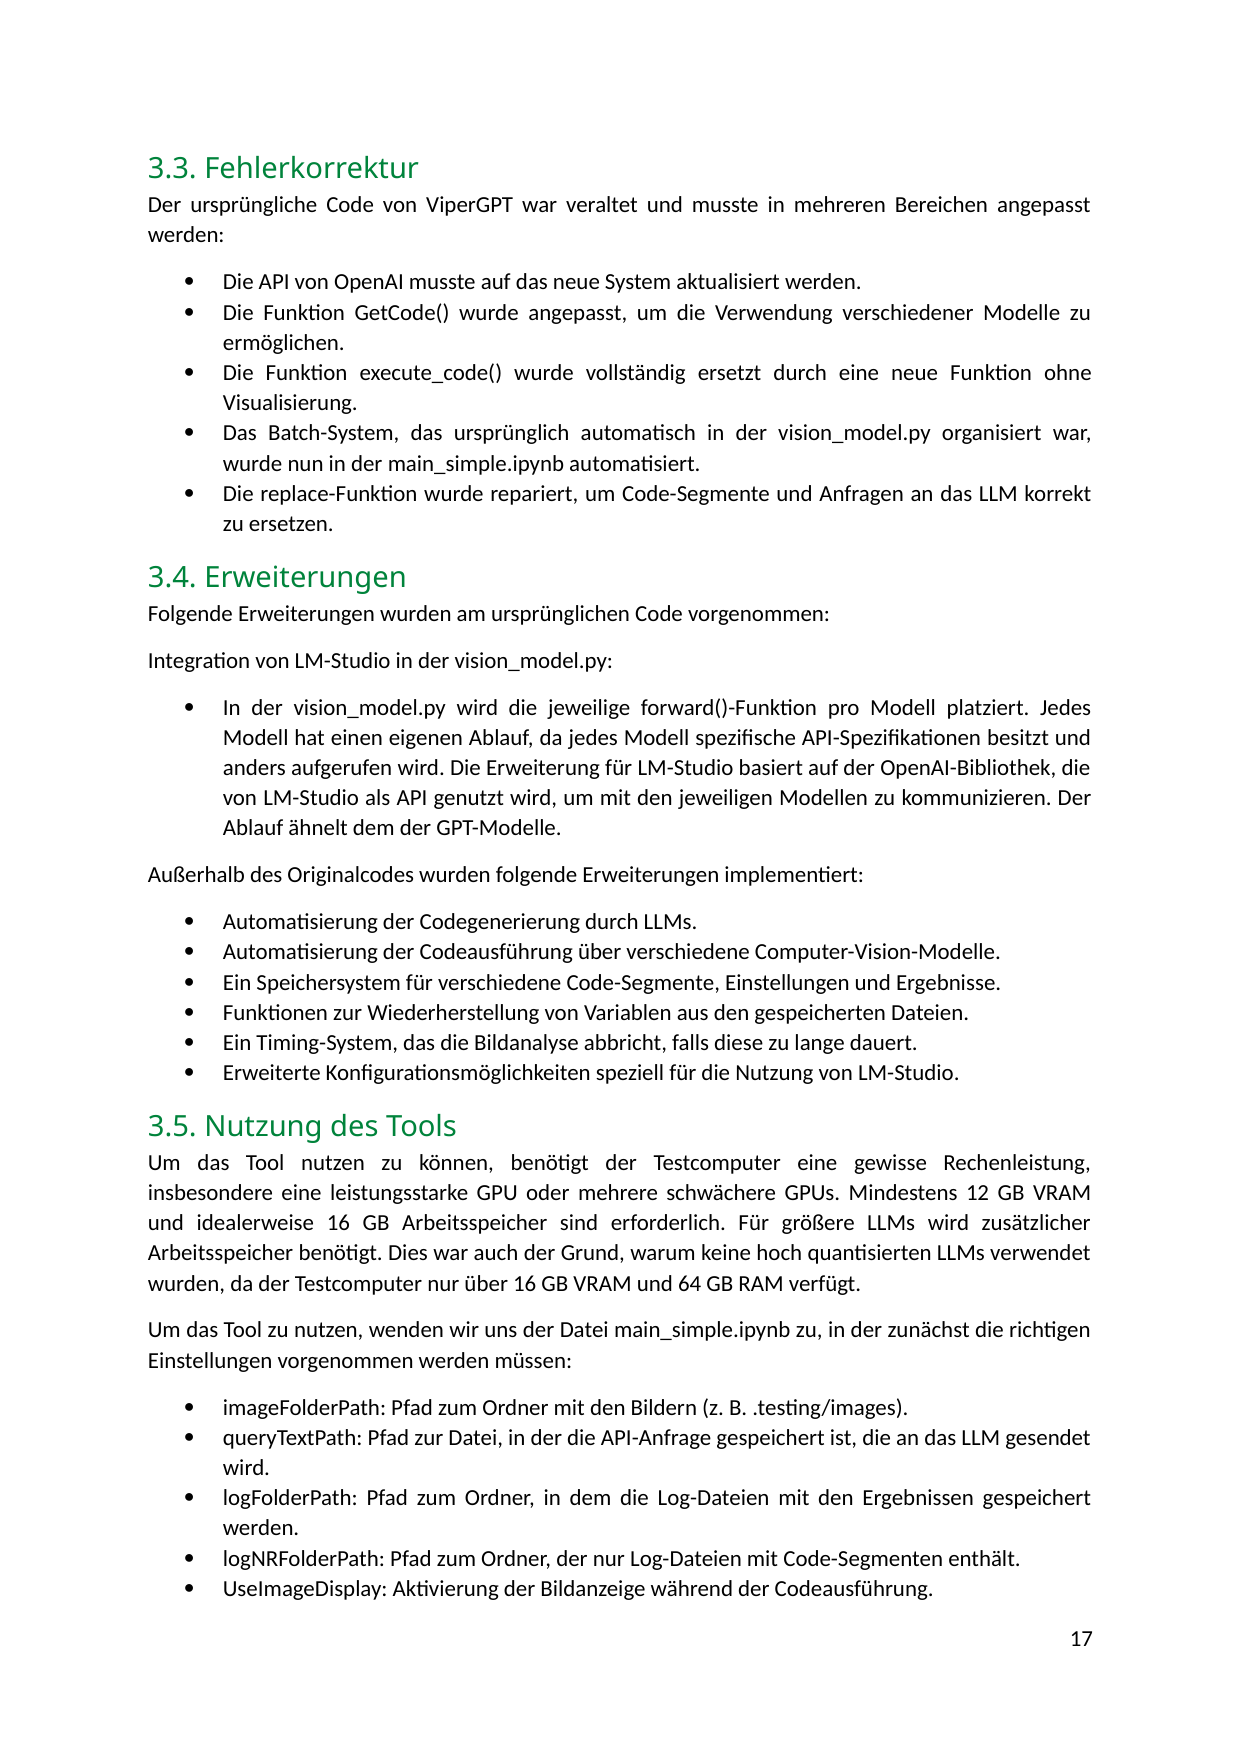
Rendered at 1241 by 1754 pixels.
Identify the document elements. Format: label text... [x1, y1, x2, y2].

text Der ursprüngliche Code von ViperGPT war veraltet und musste in mehreren Bereichen angepasst werden: [148, 190, 1093, 249]
list Automatisierung der Codegenerierung durch LLMs. [185, 907, 1093, 935]
text Außerhalb des Originalcodes wurden folgende Erweiterungen implementiert: [148, 860, 1093, 888]
list Das Batch-System, das ursprünglich automatisch in der vision_model.py organisiert war, wurde nun in der main_simple.ipynb automatisiert. [185, 418, 1093, 477]
list Ein Speichersystem für verschiedene Code-Segmente, Einstellungen und Ergebnisse. [185, 968, 1093, 996]
subtitle 3.5. Nutzung des Tools [148, 1105, 1093, 1145]
list Funktionen zur Wiederherstellung von Variablen aus den gespeicherten Dateien. [185, 998, 1093, 1026]
list Automatisierung der Codeausführung über verschiedene Computer-Vision-Modelle. [185, 937, 1093, 965]
list Die replace-Funktion wurde repariert, um Code-Segmente und Anfragen an das LLM korrekt zu ersetzen. [185, 479, 1093, 537]
list Die API von OpenAI musste auf das neue System aktualisiert werden. [185, 267, 1093, 296]
text Integration von LM-Studio in der vision_model.py: [148, 646, 1093, 674]
list Die Funktion GetCode() wurde angepasst, um die Verwendung verschiedener Modelle zu ermöglichen. [185, 298, 1093, 356]
list In der vision_model.py wird die jeweilige forward()-Funktion pro Modell platziert. Jedes Modell hat einen eigenen Ablauf, da jedes Modell spezifische API-Spezifikationen besitzt und anders aufgerufen wird. Die Erweiterung für LM-Studio basiert auf der OpenAI-Bibliothek, die von LM-Studio als API genutzt wird, um mit den jeweiligen Modellen zu kommunizieren. Der Ablauf ähnelt dem der GPT-Modelle. [185, 693, 1093, 841]
text Folgende Erweiterungen wurden am ursprünglichen Code vorgenommen: [148, 599, 1093, 627]
list queryTextPath: Pfad zur Datei, in der die API-Anfrage gespeichert ist, die an das LLM gesendet wird. [185, 1423, 1093, 1481]
subtitle 3.4. Erweiterungen [148, 556, 1093, 596]
list imageFolderPath: Pfad zum Ordner mit den Bildern (z. B. .testing/images). [185, 1393, 1093, 1421]
list Erweiterte Konfigurationsmöglichkeiten speziell für die Nutzung von LM-Studio. [185, 1058, 1093, 1086]
list logNRFolderPath: Pfad zum Ordner, der nur Log-Dateien mit Code-Segmenten enthält. [185, 1544, 1093, 1572]
text Um das Tool zu nutzen, wenden wir uns der Datei main_simple.ipynb zu, in der zunächst die richtigen Einstellungen vorgenommen werden müssen: [148, 1316, 1093, 1374]
list Ein Timing-System, das die Bildanalyse abbricht, falls diese zu lange dauert. [185, 1028, 1093, 1056]
list UseImageDisplay: Aktivierung der Bildanzeige während der Codeausführung. [185, 1574, 1093, 1602]
list logFolderPath: Pfad zum Ordner, in dem die Log-Dateien mit den Ergebnissen gespeichert werden. [185, 1483, 1093, 1542]
text Um das Tool nutzen zu können, benötigt der Testcomputer eine gewisse Rechenleistung, insbesondere eine leistungsstarke GPU oder mehrere schwächere GPUs. Mindestens 12 GB VRAM und idealerweise 16 GB Arbeitsspeicher sind erforderlich. Für größere LLMs wird zusätzlicher Arbeitsspeicher benötigt. Dies war auch der Grund, warum keine hoch quantisierten LLMs verwendet wurden, da der Testcomputer nur über 16 GB VRAM und 64 GB RAM verfügt. [148, 1148, 1093, 1297]
subtitle 3.3. Fehlerkorrektur [148, 148, 1093, 187]
list Die Funktion execute_code() wurde vollständig ersetzt durch eine neue Funktion ohne Visualisierung. [185, 358, 1093, 416]
